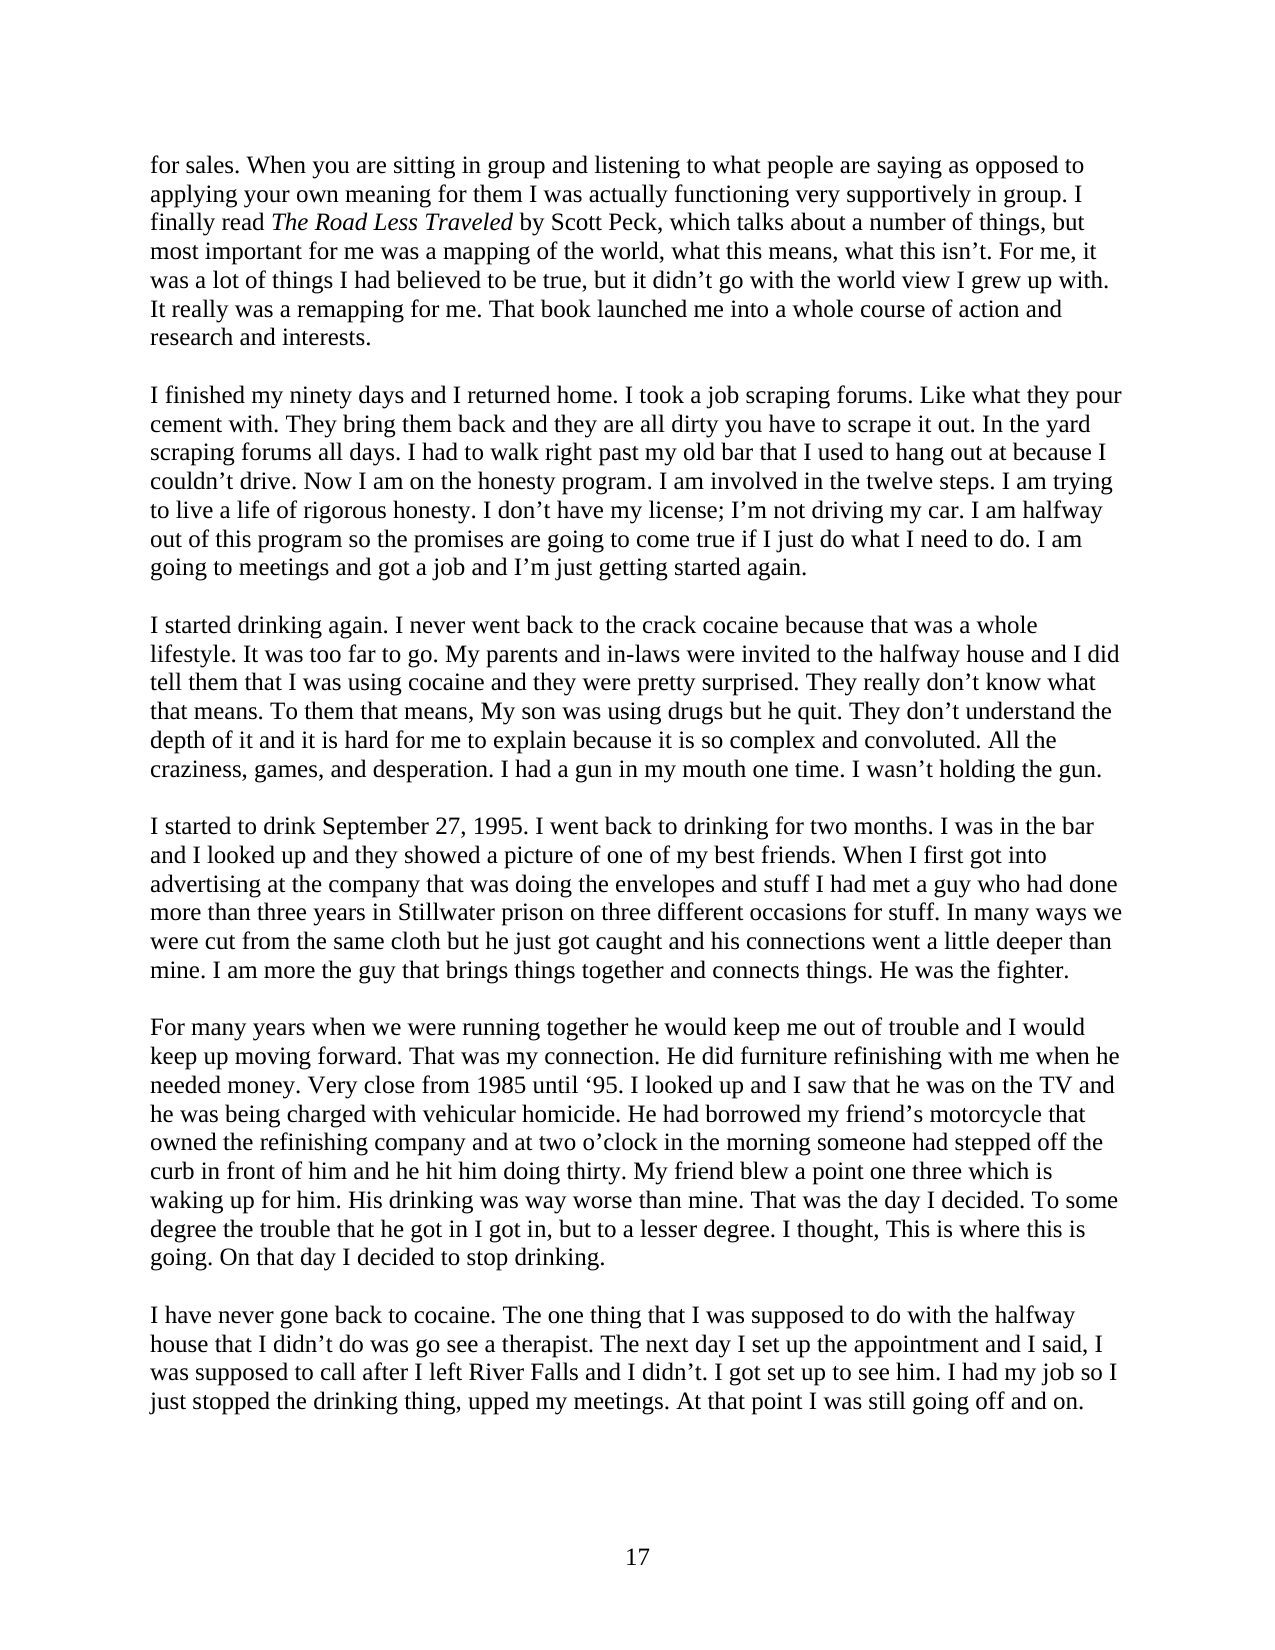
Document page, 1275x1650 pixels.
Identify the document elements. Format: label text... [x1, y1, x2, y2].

text I finished my ninety days and I returned home. I took a job scraping forums. Like what they pour cement with. They bring them back and they are all dirty you have to scrape it out. In the yard scraping forums all days. I had to walk right past my old bar that I used to hang out at because I couldn’t drive. Now I am on the honesty program. I am involved in the twelve steps. I am trying to live a life of rigorous honesty. I don’t have my license; I’m not driving my car. I am halfway out of this program so the promises are going to come true if I just do what I need to do. I am going to meetings and got a job and I’m just getting started again. [150, 380, 1125, 581]
text For many years when we were running together he would keep me out of trouble and I would keep up moving forward. That was my connection. He did furniture refinishing with me when he needed money. Very close from 1985 until ‘95. I looked up and I saw that he was on the TV and he was being charged with vehicular homicide. He had borrowed my friend’s motorcycle that owned the refinishing company and at two o’clock in the morning someone had stepped off the curb in front of him and he hit him doing thirty. My friend blew a point one three which is waking up for him. His drinking was way worse than mine. That was the day I decided. To some degree the trouble that he got in I got in, but to a lesser degree. I thought, This is where this is going. On that day I decided to stop drinking. [150, 1012, 1125, 1271]
text I started drinking again. I never went back to the crack cocaine because that was a whole lifestyle. It was too far to go. My parents and in-laws were invited to the halfway house and I did tell them that I was using cocaine and they were pretty surprised. They really don’t know what that means. To them that means, My son was using drugs but he quit. They don’t understand the depth of it and it is hard for me to explain because it is so complex and convoluted. All the craziness, games, and desperation. I had a gun in my mouth one time. I wasn’t holding the gun. [150, 610, 1125, 782]
text I have never gone back to cocaine. The one thing that I was supposed to do with the halfway house that I didn’t do was go see a therapist. The next day I set up the appointment and I said, I was supposed to call after I left River Falls and I didn’t. I got set up to see him. I had my job so I just stopped the drinking thing, upped my meetings. At that point I was still going off and on. [150, 1300, 1125, 1415]
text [150, 150, 1125, 351]
text I started to drink September 27, 1995. I went back to drinking for two months. I was in the bar and I looked up and they showed a picture of one of my best friends. When I first got into advertising at the company that was doing the envelopes and stuff I had met a guy who had done more than three years in Stillwater prison on three different occasions for stuff. In many ways we were cut from the same cloth but he just got caught and his connections went a little deeper than mine. I am more the guy that brings things together and connects things. He was the fighter. [150, 811, 1125, 984]
